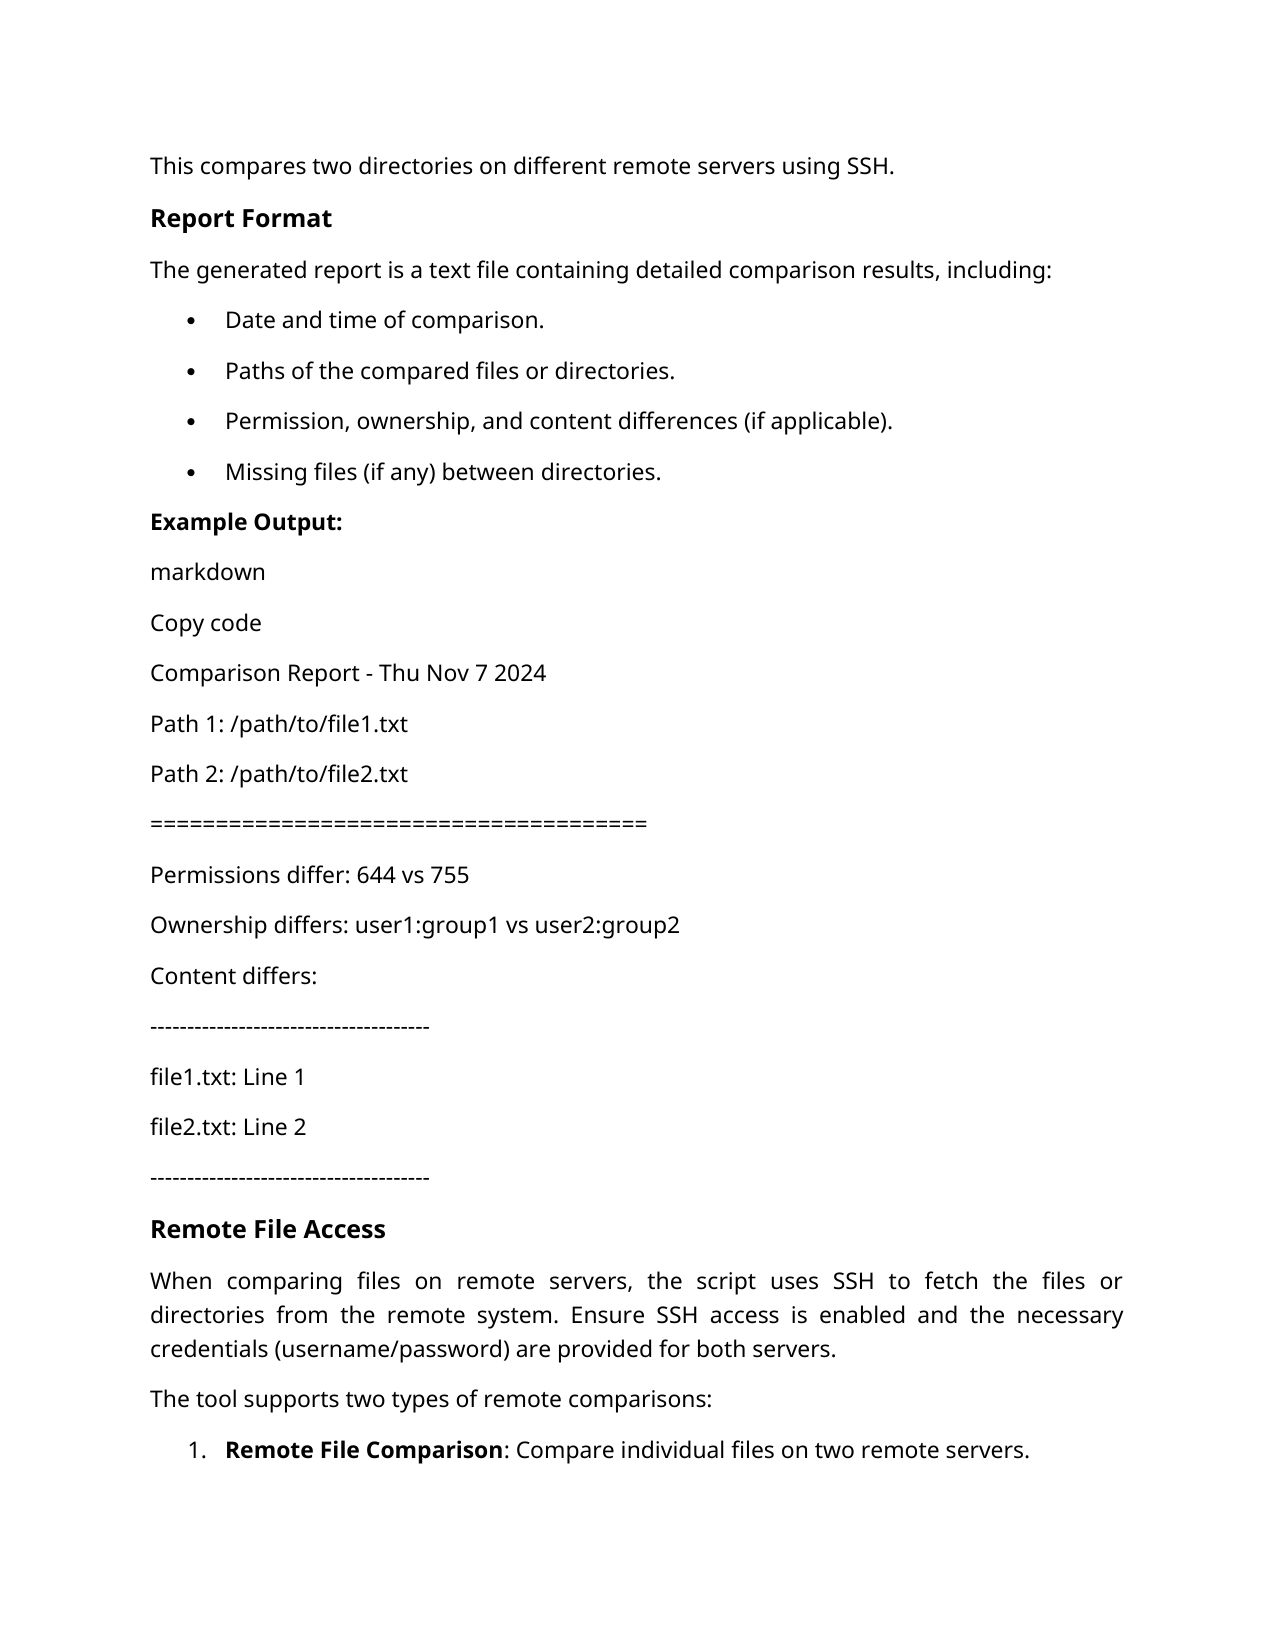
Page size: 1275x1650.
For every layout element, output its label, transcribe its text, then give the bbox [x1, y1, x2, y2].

text ====================================== [150, 808, 1125, 840]
text Example Output: [150, 506, 1125, 537]
text -------------------------------------- [150, 1010, 1125, 1041]
list Missing files (if any) between directories. [187, 456, 1125, 487]
text file1.txt: Line 1 [150, 1061, 1125, 1092]
text file2.txt: Line 2 [150, 1111, 1125, 1142]
text The generated report is a text file containing detailed comparison results, including: [150, 254, 1125, 285]
text When comparing files on remote servers, the script uses SSH to fetch the files or directories from the remote system. Ensure SSH access is enabled and the necessary credentials (username/password) are provided for both servers. [150, 1265, 1125, 1364]
text Comparison Report - Thu Nov 7 2024 [150, 657, 1125, 688]
text Report Format [150, 200, 1125, 234]
list Date and time of comparison. [187, 304, 1125, 336]
text Permissions differ: 644 vs 755 [150, 859, 1125, 890]
text Content differs: [150, 960, 1125, 991]
text markdown [150, 556, 1125, 588]
text This compares two directories on different remote servers using SSH. [150, 150, 1125, 181]
text Path 1: /path/to/file1.txt [150, 708, 1125, 739]
list Paths of the compared files or directories. [187, 355, 1125, 386]
text Path 2: /path/to/file2.txt [150, 758, 1125, 789]
text The tool supports two types of remote comparisons: [150, 1383, 1125, 1414]
text Ownership differs: user1:group1 vs user2:group2 [150, 909, 1125, 941]
text Remote File Access [150, 1212, 1125, 1246]
text -------------------------------------- [150, 1161, 1125, 1193]
list Remote File Comparison: Compare individual files on two remote servers. [187, 1433, 1125, 1465]
list Permission, ownership, and content differences (if applicable). [187, 405, 1125, 436]
text Copy code [150, 607, 1125, 638]
